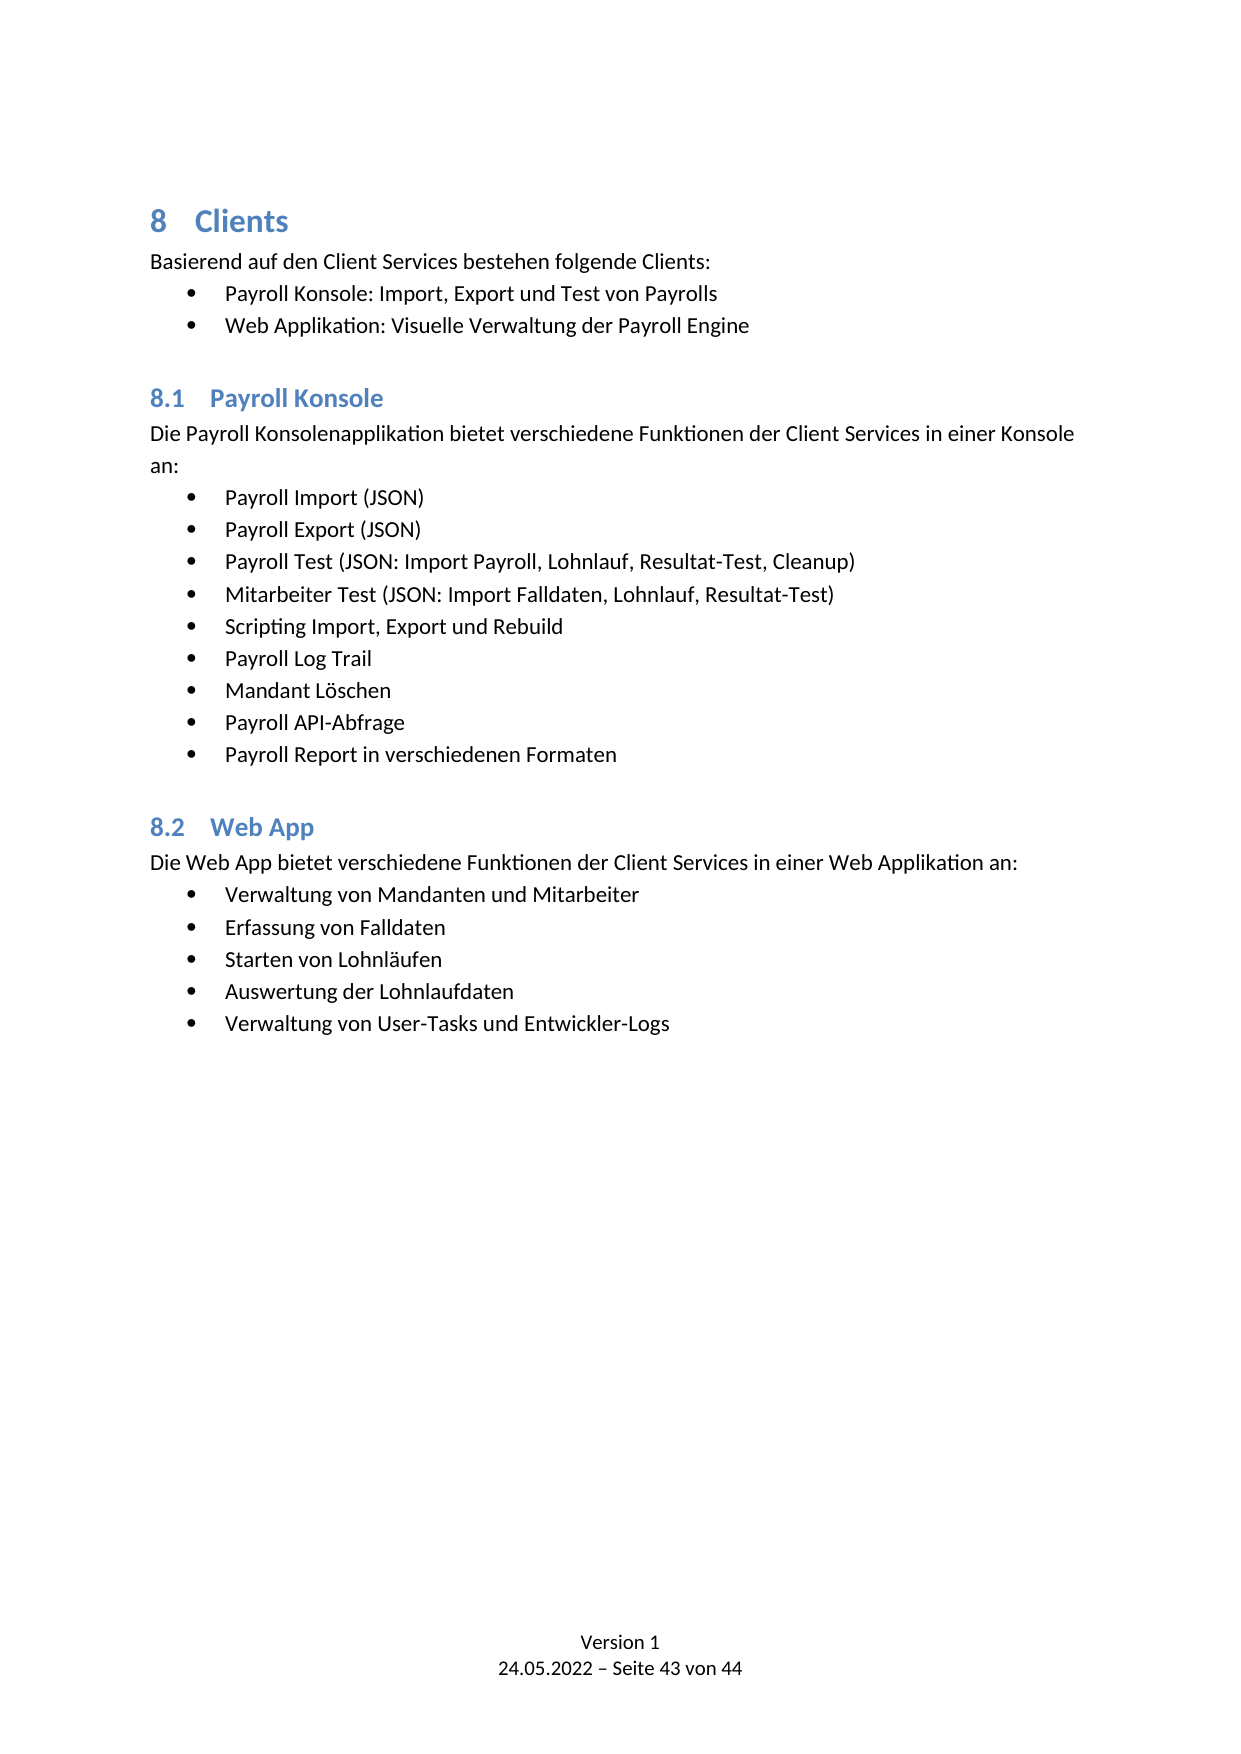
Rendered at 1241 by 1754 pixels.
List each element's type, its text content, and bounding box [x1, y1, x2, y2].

list Payroll Test (JSON: Import Payroll, Lohnlauf, Resultat-Test, Cleanup) [187, 547, 1090, 576]
subtitle Clients [150, 200, 1090, 241]
list Auswertung der Lohnlaufdaten [187, 977, 1090, 1005]
list Erfassung von Falldaten [187, 913, 1090, 941]
list Starten von Lohnläufen [187, 945, 1090, 973]
subtitle Payroll Konsole [150, 381, 1090, 414]
list Payroll API-Abfrage [187, 708, 1090, 736]
list Verwaltung von Mandanten und Mitarbeiter [187, 880, 1090, 908]
list Payroll Export (JSON) [187, 515, 1090, 543]
subtitle Web App [150, 810, 1090, 843]
list Payroll Konsole: Import, Export und Test von Payrolls [187, 279, 1090, 307]
list Scripting Import, Export und Rebuild [187, 612, 1090, 640]
list Payroll Import (JSON) [187, 483, 1090, 511]
text Basierend auf den Client Services bestehen folgende Clients: [150, 247, 1090, 275]
text Die Payroll Konsolenapplikation bietet verschiedene Funktionen der Client Services in einer Konsole an: [150, 419, 1090, 479]
list Verwaltung von User-Tasks und Entwickler-Logs [187, 1009, 1090, 1037]
list Payroll Log Trail [187, 644, 1090, 672]
list Payroll Report in verschiedenen Formaten [187, 741, 1090, 769]
list Mitarbeiter Test (JSON: Import Falldaten, Lohnlauf, Resultat-Test) [187, 580, 1090, 608]
list Mandant Löschen [187, 676, 1090, 704]
text Die Web App bietet verschiedene Funktionen der Client Services in einer Web Applikation an: [150, 848, 1090, 876]
list Web Applikation: Visuelle Verwaltung der Payroll Engine [187, 311, 1090, 339]
